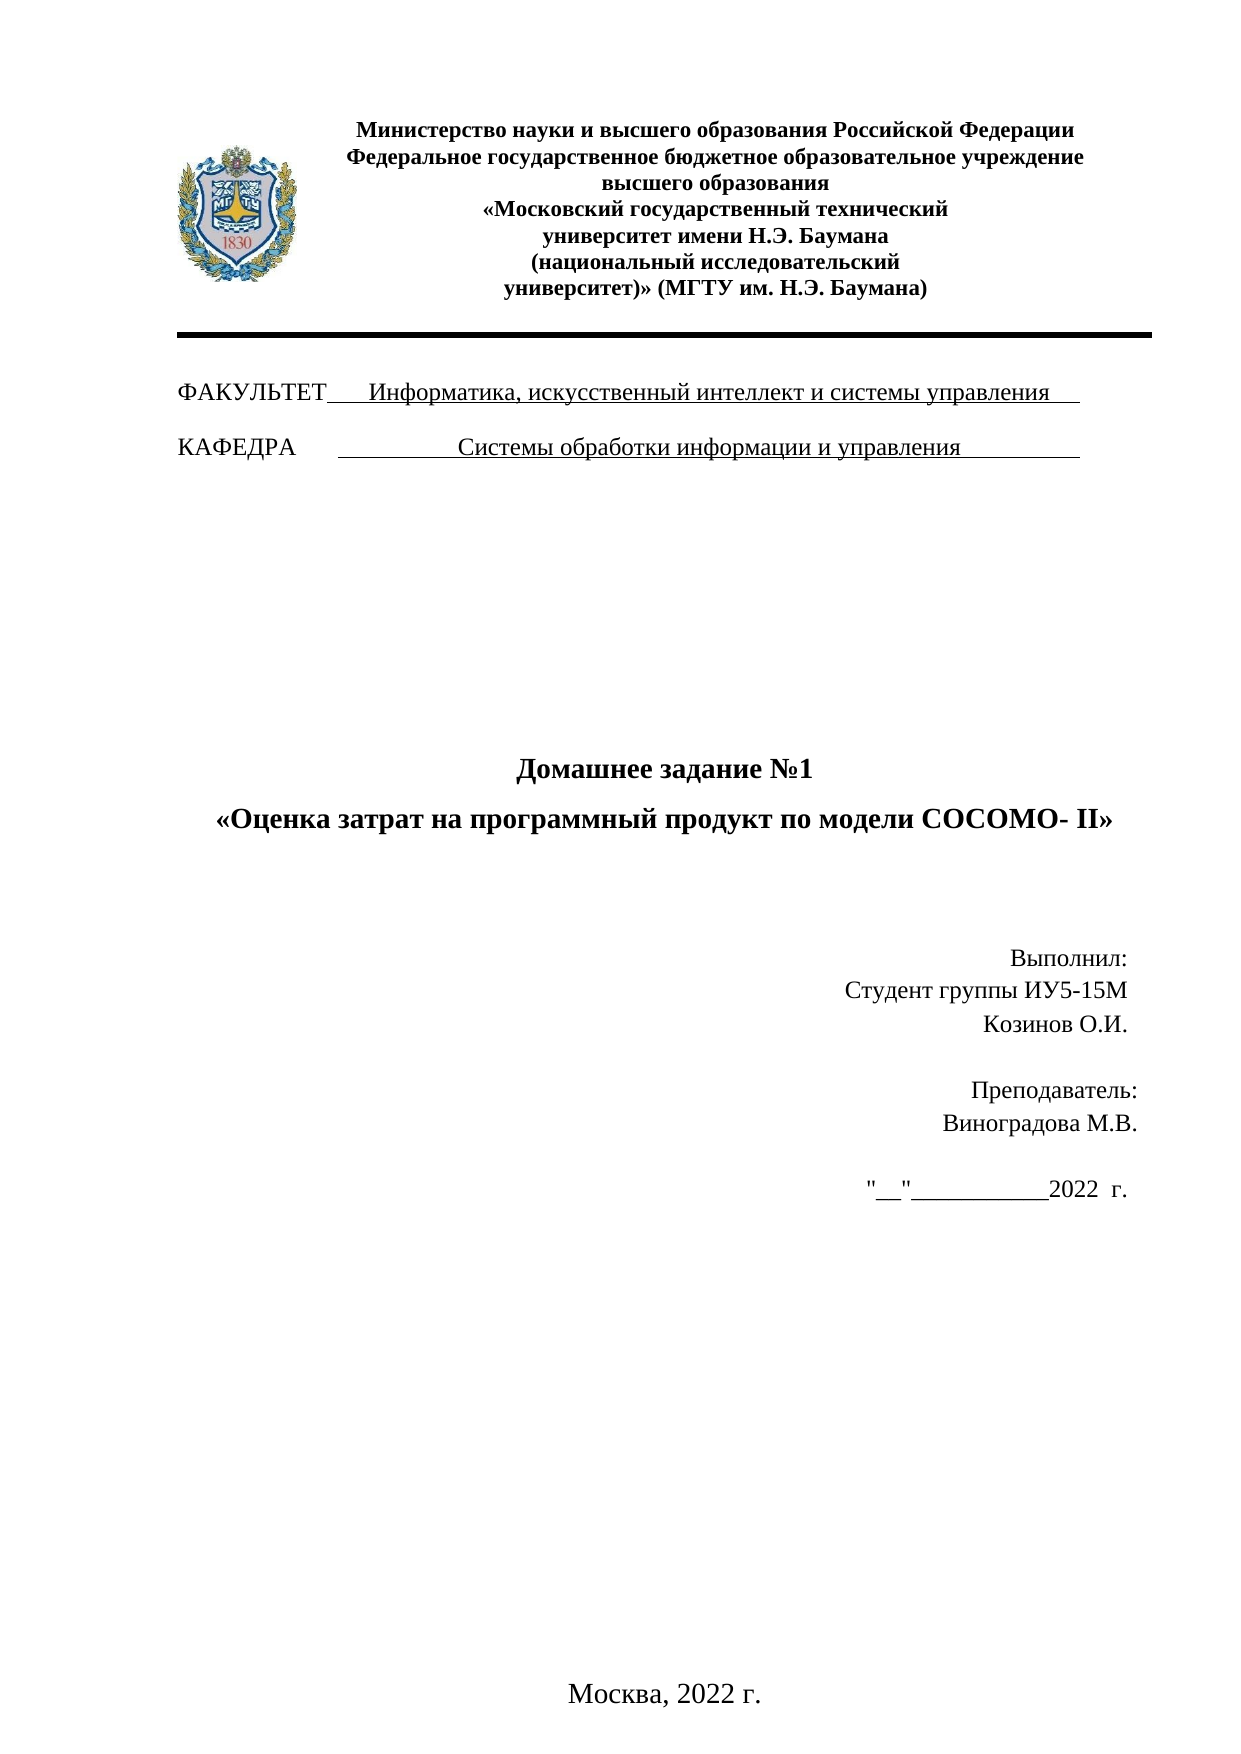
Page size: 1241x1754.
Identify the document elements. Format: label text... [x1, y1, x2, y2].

picture [177, 145, 297, 282]
text Москва, 2022 г. [201, 1676, 1128, 1710]
text Студент группы ИУ5-15М [201, 976, 1128, 1004]
text Выполнил: [201, 943, 1128, 971]
text Преподаватель: [75, 1075, 1138, 1103]
text «Московский государственный технический университет имени Н.Э. Баумана [415, 195, 1016, 248]
text Министерство науки и высшего образования Российской Федерации Федеральное государственное бюджетное образовательное учреждение высшего образования [303, 116, 1128, 195]
text «Оценка затрат на программный продукт по модели СОСОМО- II» [133, 801, 1195, 835]
text Козинов О.И. [201, 1009, 1128, 1037]
text (национальный исследовательский университет)» (МГТУ им. Н.Э. Баумана) [454, 248, 977, 301]
text "__"___________2022 г. [201, 1174, 1128, 1202]
text Домашнее задание №1 [202, 751, 1128, 784]
text Виноградова М.В. [75, 1108, 1138, 1136]
text ФАКУЛЬТЕТ Информатика, искусственный интеллект и системы управления КАФЕДРА Системы обработки информации и управления [177, 377, 1080, 460]
